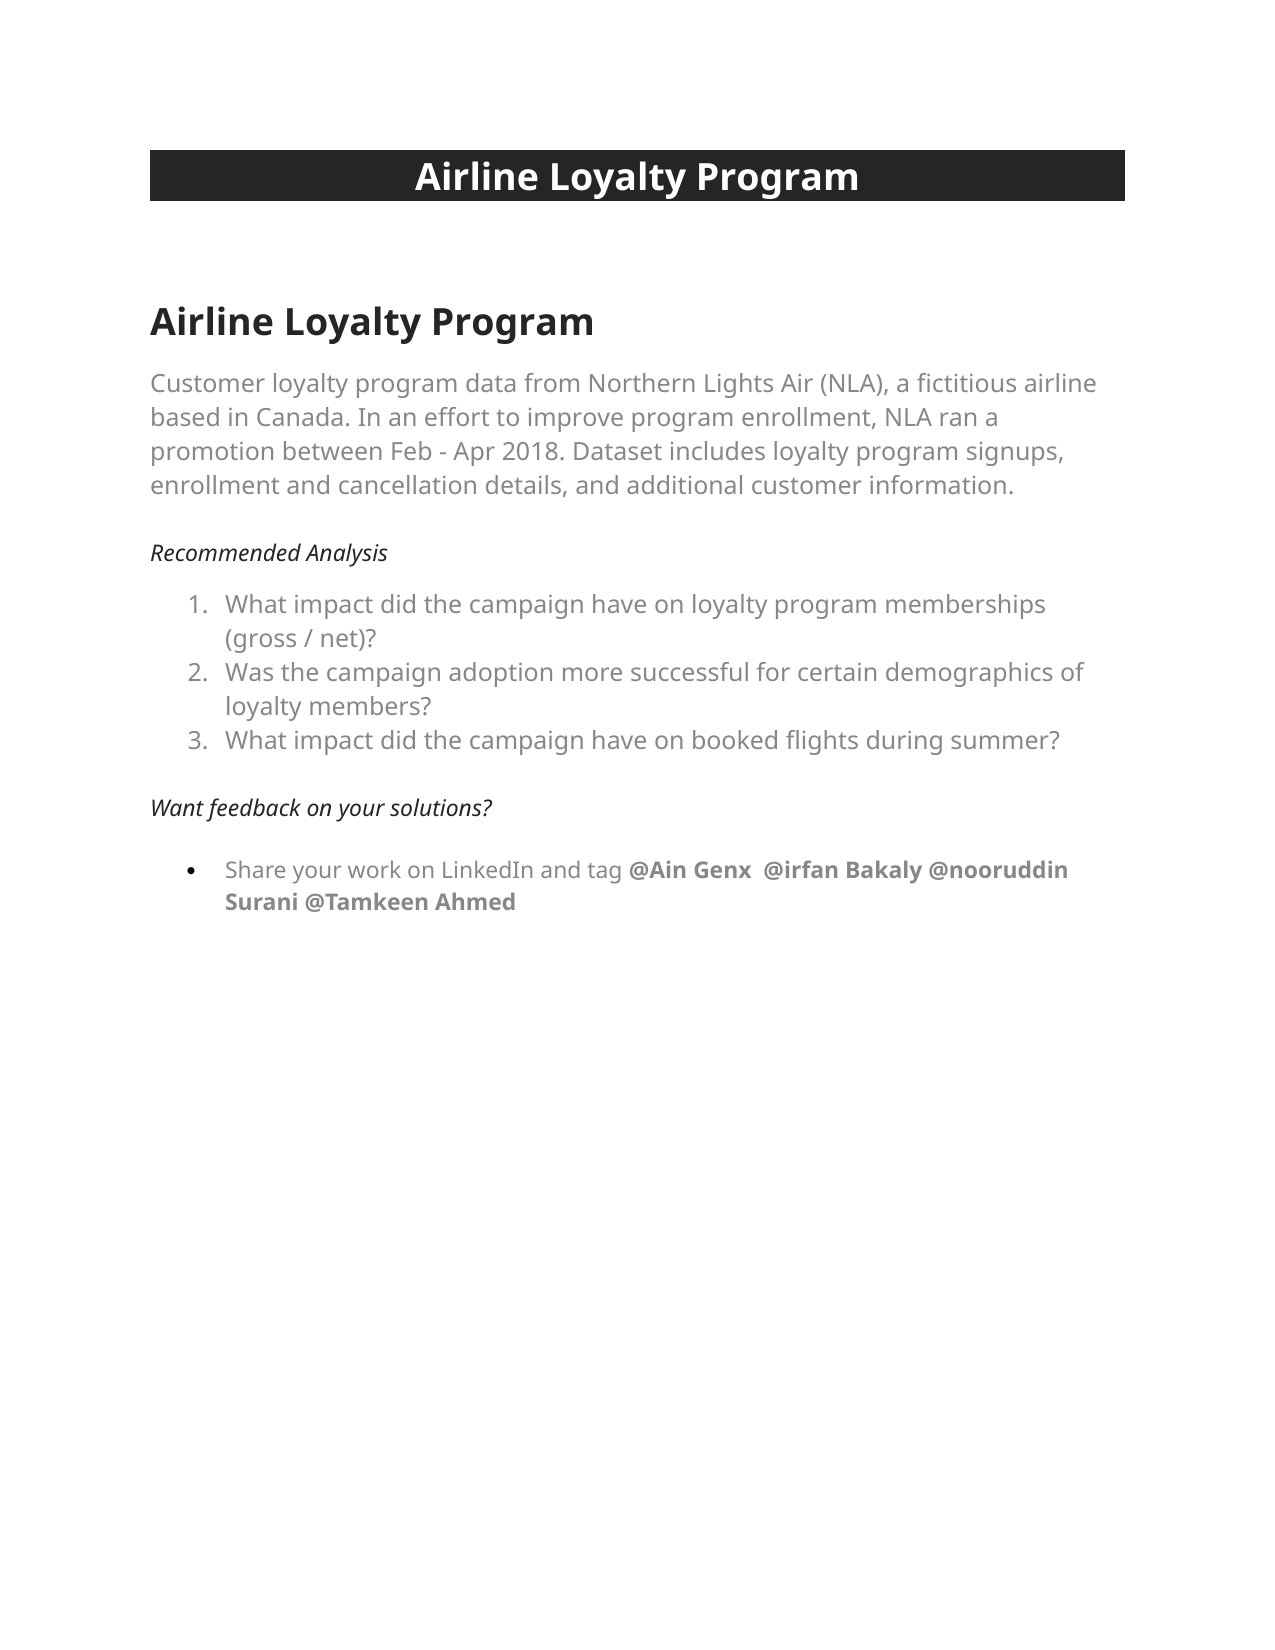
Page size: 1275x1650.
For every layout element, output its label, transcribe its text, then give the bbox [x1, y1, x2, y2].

list Was the campaign adoption more successful for certain demographics of loyalty members? [187, 654, 1125, 722]
subtitle Want feedback on your solutions? [150, 792, 1125, 823]
subtitle Recommended Analysis [150, 537, 1125, 568]
list What impact did the campaign have on loyalty program memberships (gross / net)? [187, 586, 1125, 654]
list What impact did the campaign have on booked flights during summer? [187, 722, 1125, 757]
text Customer loyalty program data from Northern Lights Air (NLA), a fictitious airline based in Canada. In an effort to improve program enrollment, NLA ran a promotion between Feb - Apr 2018. Dataset includes loyalty program signups, enrollment and cancellation details, and additional customer information. [150, 366, 1125, 502]
text Airline Loyalty Program [150, 150, 1125, 201]
subtitle Airline Loyalty Program [150, 295, 1125, 346]
list Share your work on LinkedIn and tag @Ain Genx @irfan Bakaly @nooruddin Surani @Tamkeen Ahmed [187, 854, 1125, 917]
